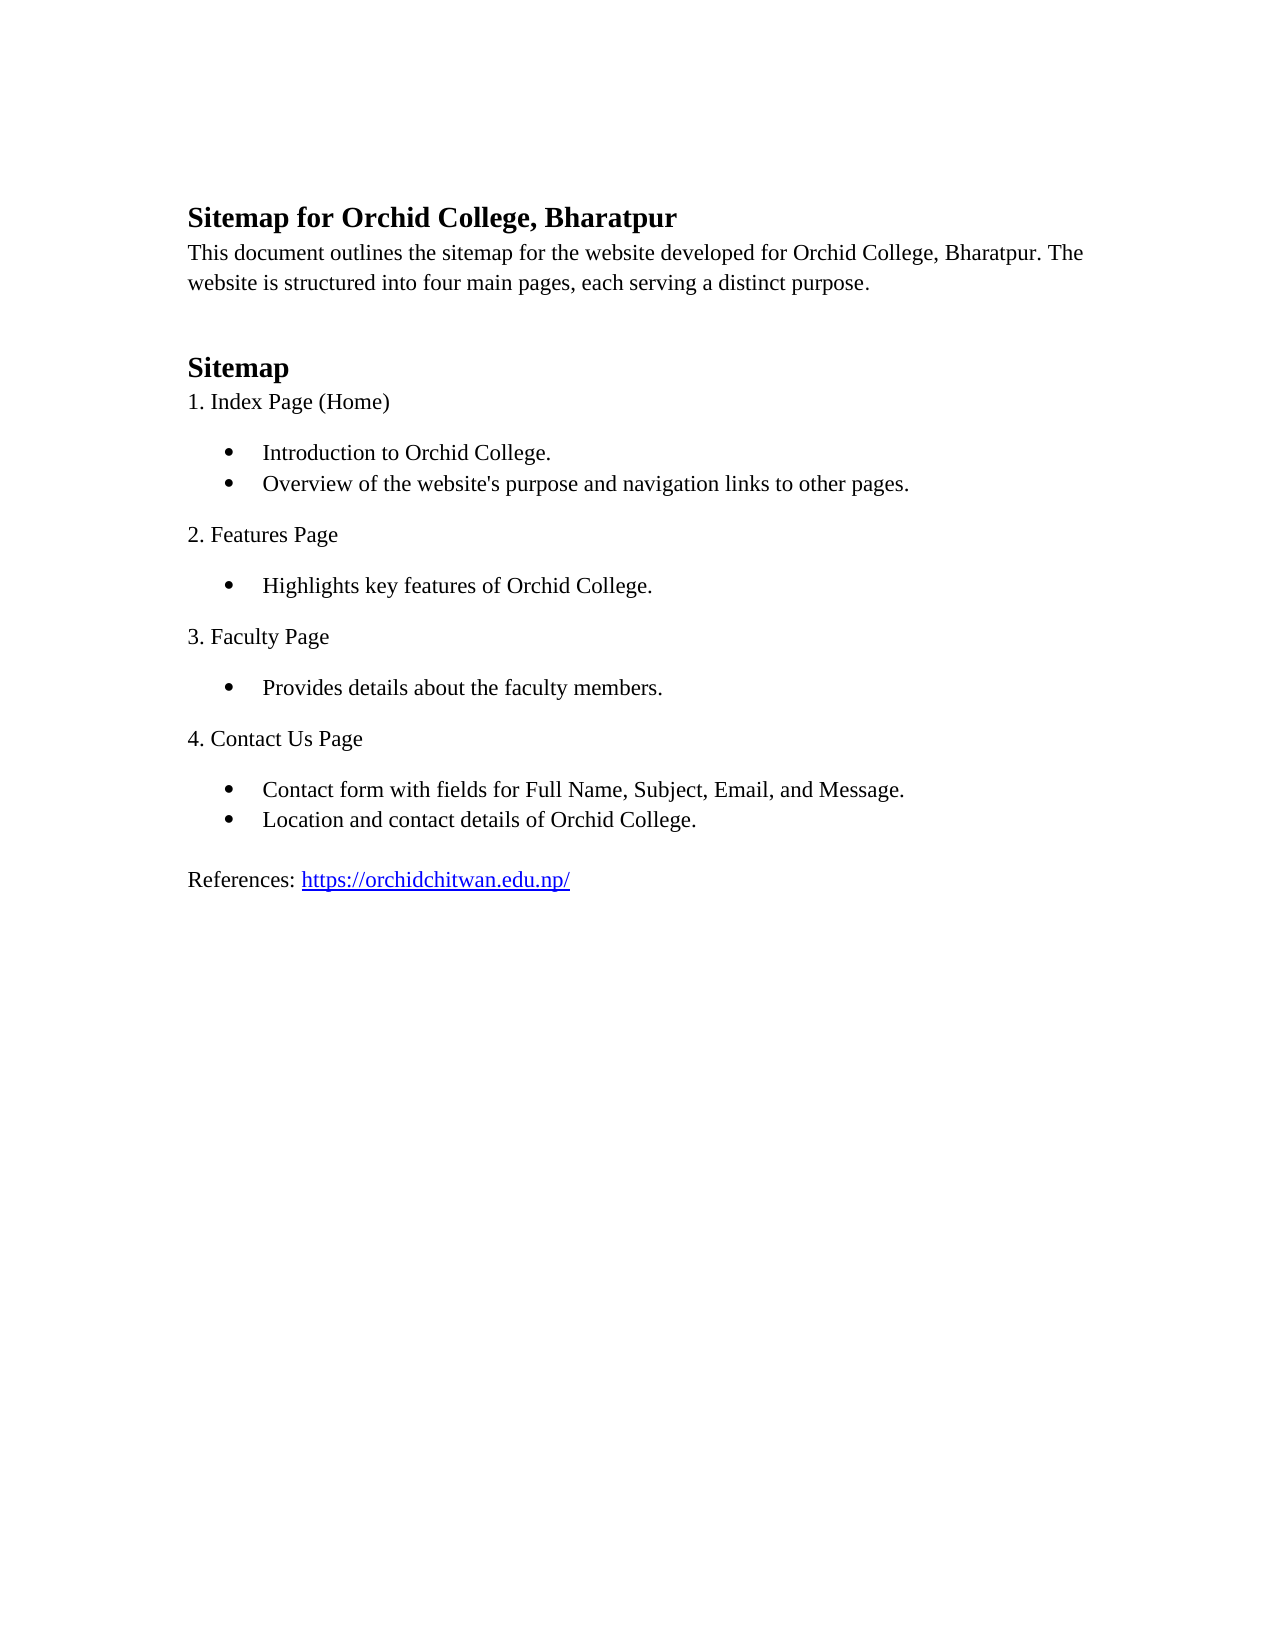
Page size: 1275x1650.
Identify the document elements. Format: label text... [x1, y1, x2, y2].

list Introduction to Orchid College. [225, 439, 1087, 466]
list 3. Faculty Page [187, 623, 1087, 649]
list 4. Contact Us Page [187, 725, 1087, 751]
list 1. Index Page (Home) [187, 388, 1087, 415]
list Provides details about the faculty members. [225, 674, 1087, 700]
subtitle Sitemap for Orchid College, Bharatpur [187, 200, 1087, 233]
text This document outlines the sitemap for the website developed for Orchid College, Bharatpur. The website is structured into four main pages, each serving a distinct purpose. [187, 238, 1087, 296]
list Highlights key features of Orchid College. [225, 572, 1087, 598]
subtitle Sitemap [187, 350, 1087, 383]
list Contact form with fields for Full Name, Subject, Email, and Message. [225, 776, 1087, 802]
list Location and contact details of Orchid College. [225, 806, 1087, 832]
list References: https://orchidchitwan.edu.np/ [187, 867, 1087, 893]
list Overview of the website's purpose and navigation links to other pages. [225, 470, 1087, 496]
list 2. Features Page [187, 521, 1087, 547]
